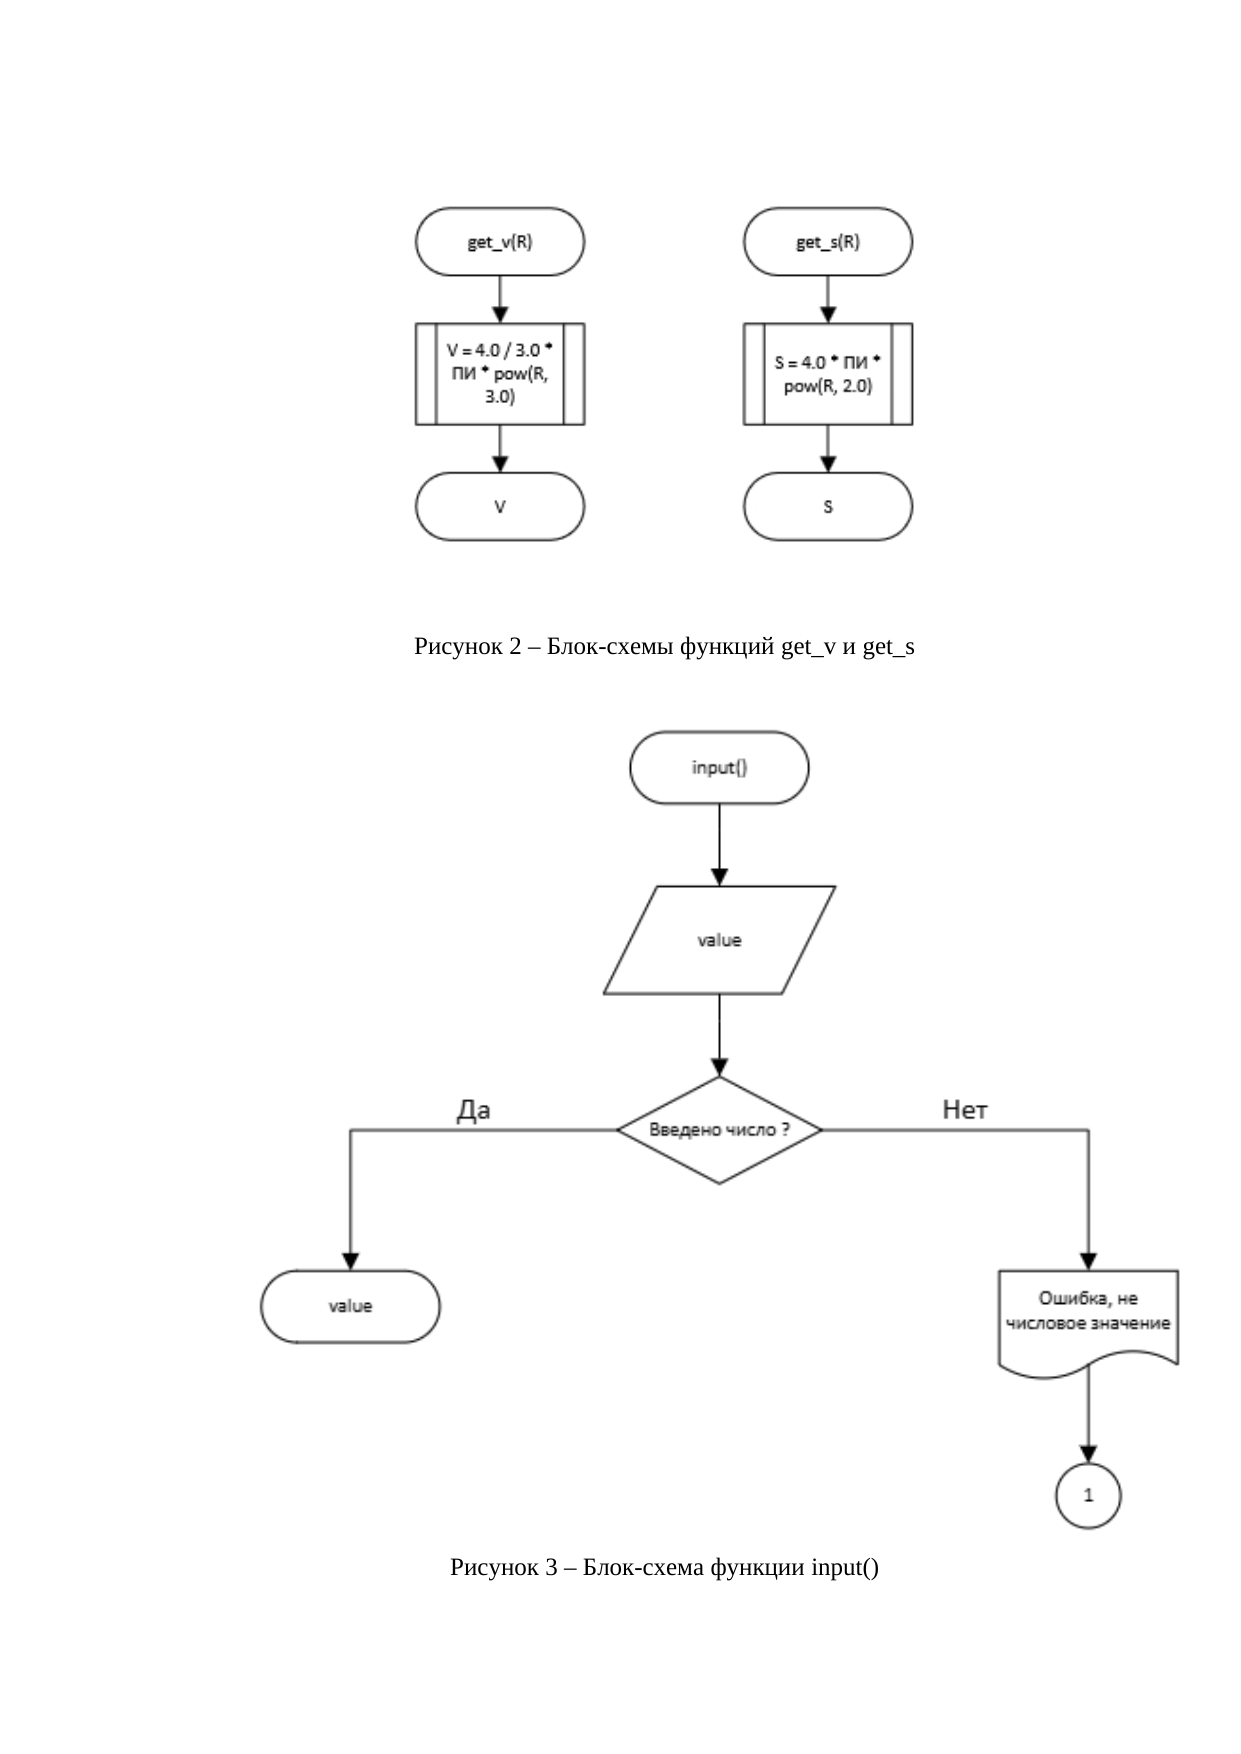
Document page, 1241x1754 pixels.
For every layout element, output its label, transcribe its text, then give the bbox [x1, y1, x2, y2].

picture [369, 161, 960, 588]
picture [251, 723, 1189, 1538]
text Рисунок 2 – Блок-схемы функций get_v и get_s [177, 631, 1152, 660]
text Рисунок 3 – Блок-схема функции input() [177, 1552, 1152, 1581]
